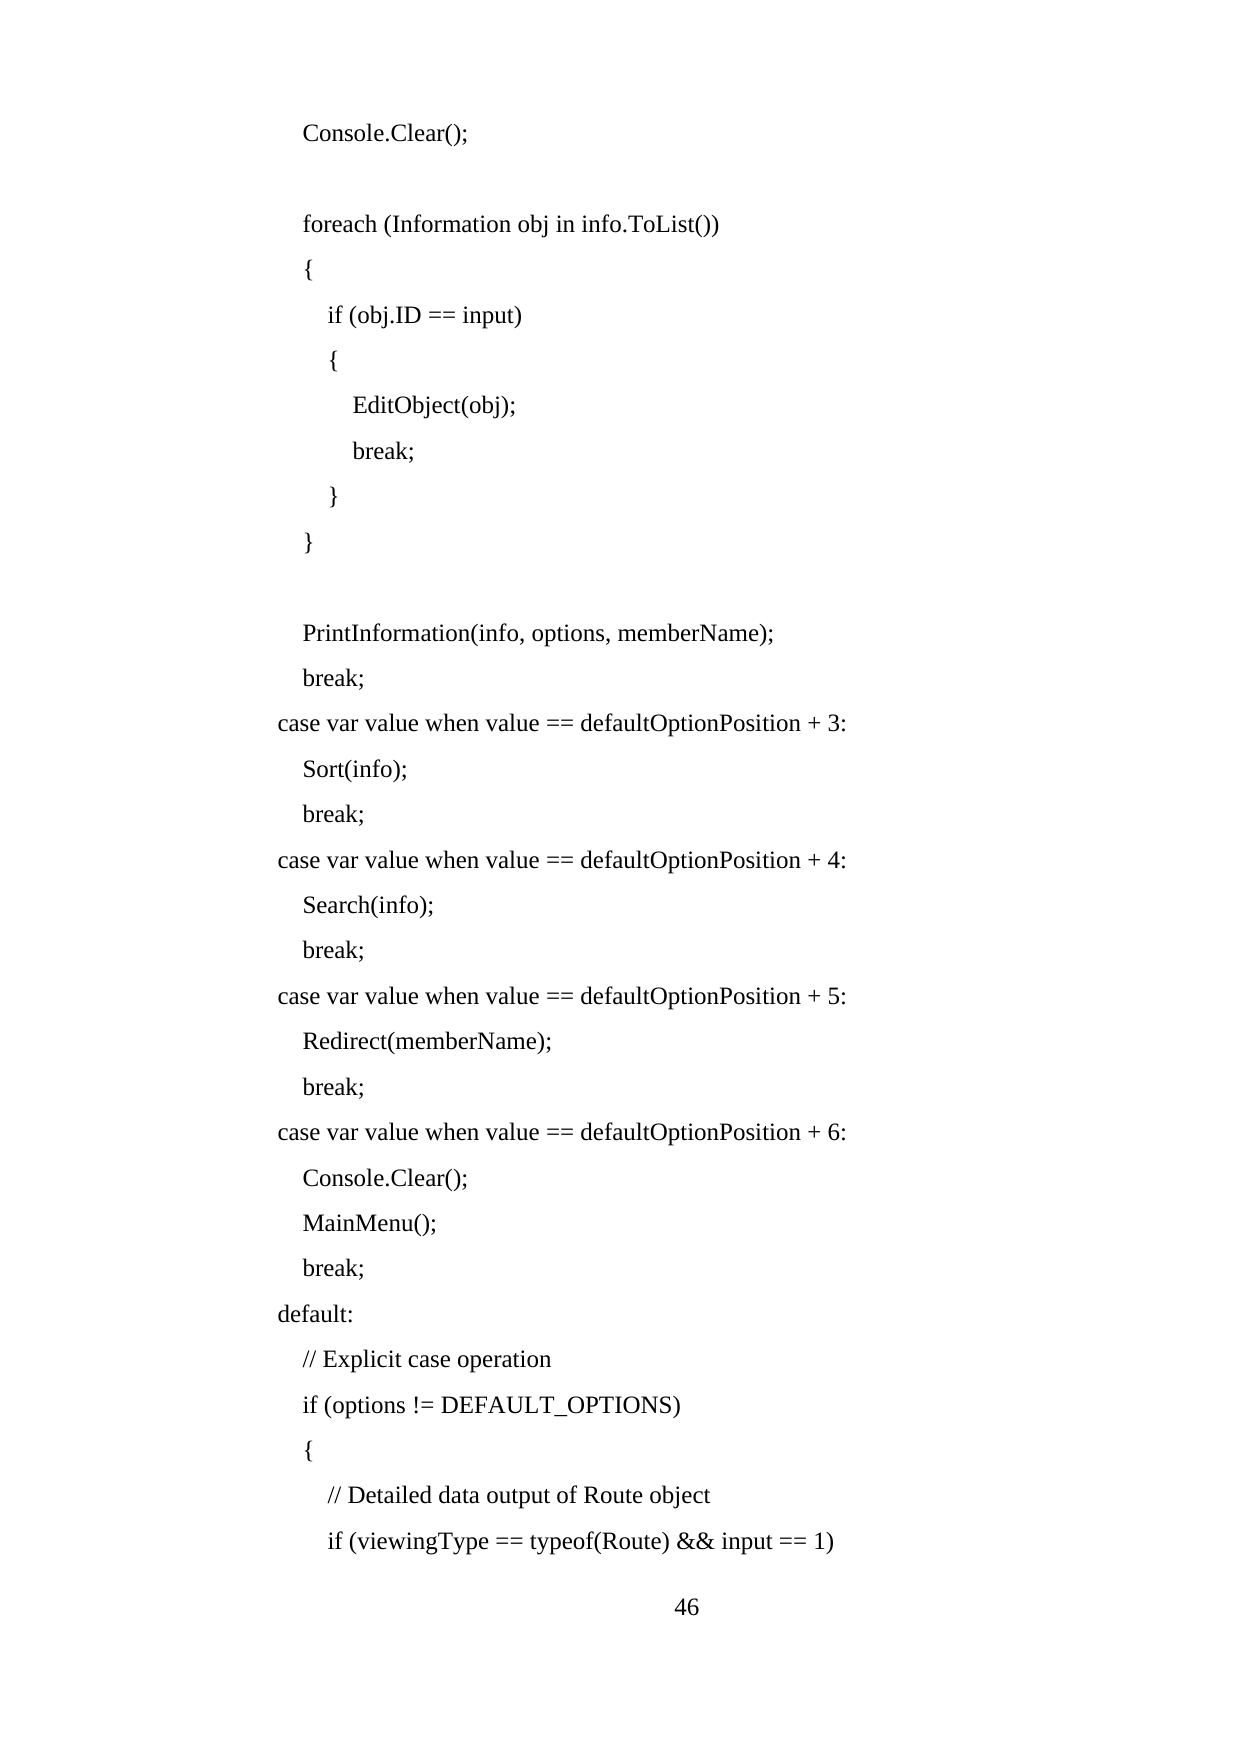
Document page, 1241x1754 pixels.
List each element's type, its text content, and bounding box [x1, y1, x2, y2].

text case var value when value == defaultOptionPosition + 5: [177, 981, 1122, 1010]
text MainMenu(); [177, 1208, 1122, 1237]
text } [177, 527, 1122, 556]
text case var value when value == defaultOptionPosition + 6: [177, 1117, 1122, 1146]
text Redirect(memberName); [177, 1026, 1122, 1055]
text { [177, 254, 1122, 283]
text { [177, 345, 1122, 374]
text default: [177, 1299, 1122, 1328]
text Console.Clear(); [177, 1163, 1122, 1191]
text if (options != DEFAULT_OPTIONS) [177, 1390, 1122, 1418]
text { [177, 1435, 1122, 1464]
text break; [177, 1072, 1122, 1101]
text } [177, 481, 1122, 510]
text case var value when value == defaultOptionPosition + 4: [177, 845, 1122, 873]
text Sort(info); [177, 754, 1122, 783]
text foreach (Information obj in info.ToList()) [177, 209, 1122, 238]
text break; [177, 799, 1122, 828]
text Console.Clear(); [177, 118, 1122, 147]
text case var value when value == defaultOptionPosition + 3: [177, 708, 1122, 737]
text EditObject(obj); [177, 391, 1122, 419]
text if (viewingType == typeof(Route) && input == 1) [177, 1526, 1122, 1555]
text PrintInformation(info, options, memberName); [177, 618, 1122, 646]
text break; [177, 1253, 1122, 1282]
text // Detailed data output of Route object [177, 1481, 1122, 1509]
text if (obj.ID == input) [177, 300, 1122, 328]
text break; [177, 436, 1122, 465]
text Search(info); [177, 890, 1122, 919]
text // Explicit case operation [177, 1344, 1122, 1373]
text break; [177, 936, 1122, 964]
text break; [177, 663, 1122, 692]
